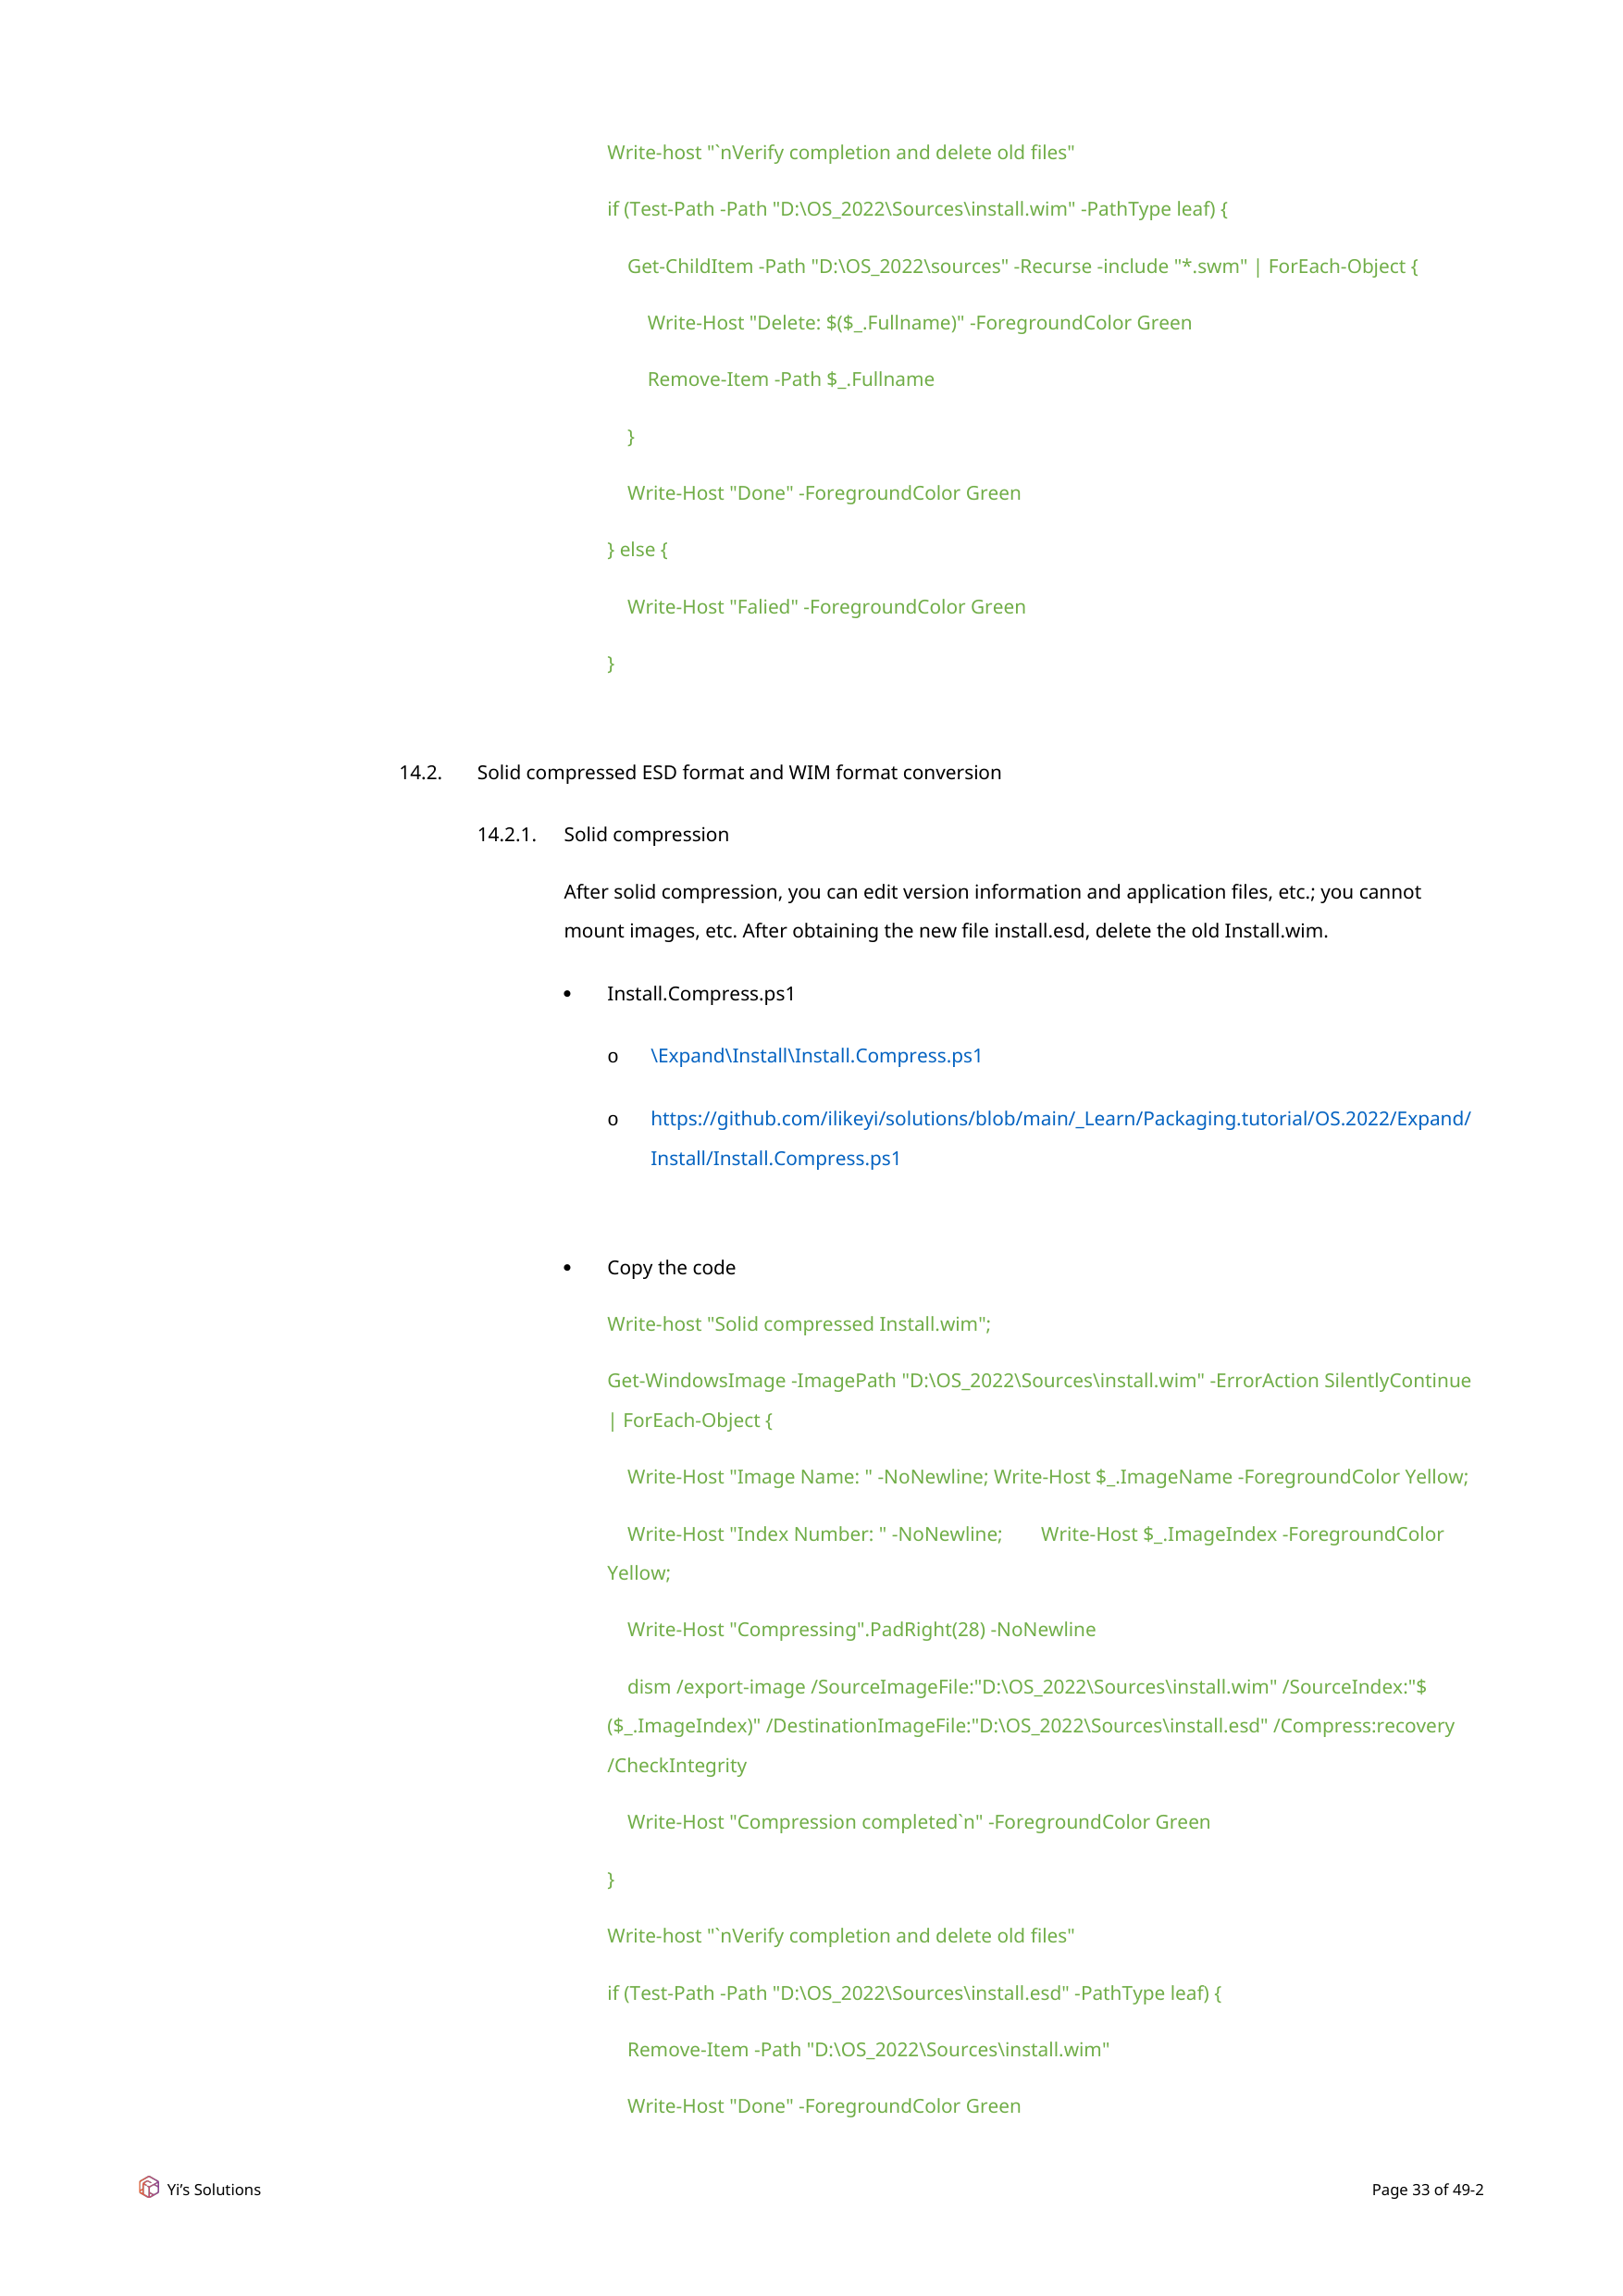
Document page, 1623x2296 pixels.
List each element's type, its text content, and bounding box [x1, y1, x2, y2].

text Write-Host "Image Name: " -NoNewline; Write-Host $_.ImageName -ForegroundColor Yellow; [607, 1463, 1484, 1490]
text } [607, 423, 1484, 449]
text Write-Host "Falied" -ForegroundColor Green [607, 593, 1484, 619]
text if (Test-Path -Path "D:\OS_2022\Sources\install.esd" -PathType leaf) { [607, 1980, 1484, 2005]
text Write-Host "Done" -ForegroundColor Green [607, 479, 1484, 506]
text Get-ChildItem -Path "D:\OS_2022\sources" -Recurse -include "*.swm" | ForEach-Object { [607, 253, 1484, 279]
text } [607, 1866, 1484, 1892]
text Write-host "`nVerify completion and delete old files" [607, 1922, 1484, 1949]
text } else { [607, 536, 1484, 563]
list Install.Compress.ps1 [564, 980, 1484, 1006]
text Write-Host "Done" -ForegroundColor Green [607, 2092, 1484, 2119]
text Write-Host "Index Number: " -NoNewline; Write-Host $_.ImageIndex -ForegroundColor Yellow; [607, 1520, 1484, 1586]
subtitle Solid compression [477, 821, 1484, 848]
text if (Test-Path -Path "D:\OS_2022\Sources\install.wim" -PathType leaf) { [607, 195, 1484, 222]
text Write-host "Solid compressed Install.wim"; [607, 1310, 1484, 1336]
list Copy the code [564, 1254, 1484, 1280]
list https://github.com/ilikeyi/solutions/blob/main/_Learn/Packaging.tutorial/OS.2022/Expand/Install/Install.Compress.ps1 [607, 1105, 1484, 1172]
text After solid compression, you can edit version information and application files, etc.; you cannot mount images, etc. After obtaining the new file install.esd, delete the old Install.wim. [564, 878, 1484, 944]
list \Expand\Install\Install.Compress.ps1 [607, 1043, 1484, 1069]
text dism /export-image /SourceImageFile:"D:\OS_2022\Sources\install.wim" /SourceIndex:"$($_.ImageIndex)" /DestinationImageFile:"D:\OS_2022\Sources\install.esd" /Compress:recovery /CheckIntegrity [607, 1673, 1484, 1779]
subtitle Solid compressed ESD format and WIM format conversion [399, 759, 1484, 785]
text Remove-Item -Path $_.Fullname [607, 366, 1484, 392]
text } [607, 650, 1484, 676]
text Remove-Item -Path "D:\OS_2022\Sources\install.wim" [607, 2036, 1484, 2062]
text Get-WindowsImage -ImagePath "D:\OS_2022\Sources\install.wim" -ErrorAction SilentlyContinue | ForEach-Object { [607, 1367, 1484, 1433]
picture [139, 2176, 159, 2198]
text Write-Host "Compression completed`n" -ForegroundColor Green [607, 1808, 1484, 1835]
text Write-Host "Compressing".PadRight(28) -NoNewline [607, 1617, 1484, 1643]
text Write-Host "Delete: $($_.Fullname)" -ForegroundColor Green [607, 309, 1484, 335]
text Write-host "`nVerify completion and delete old files" [607, 139, 1484, 165]
